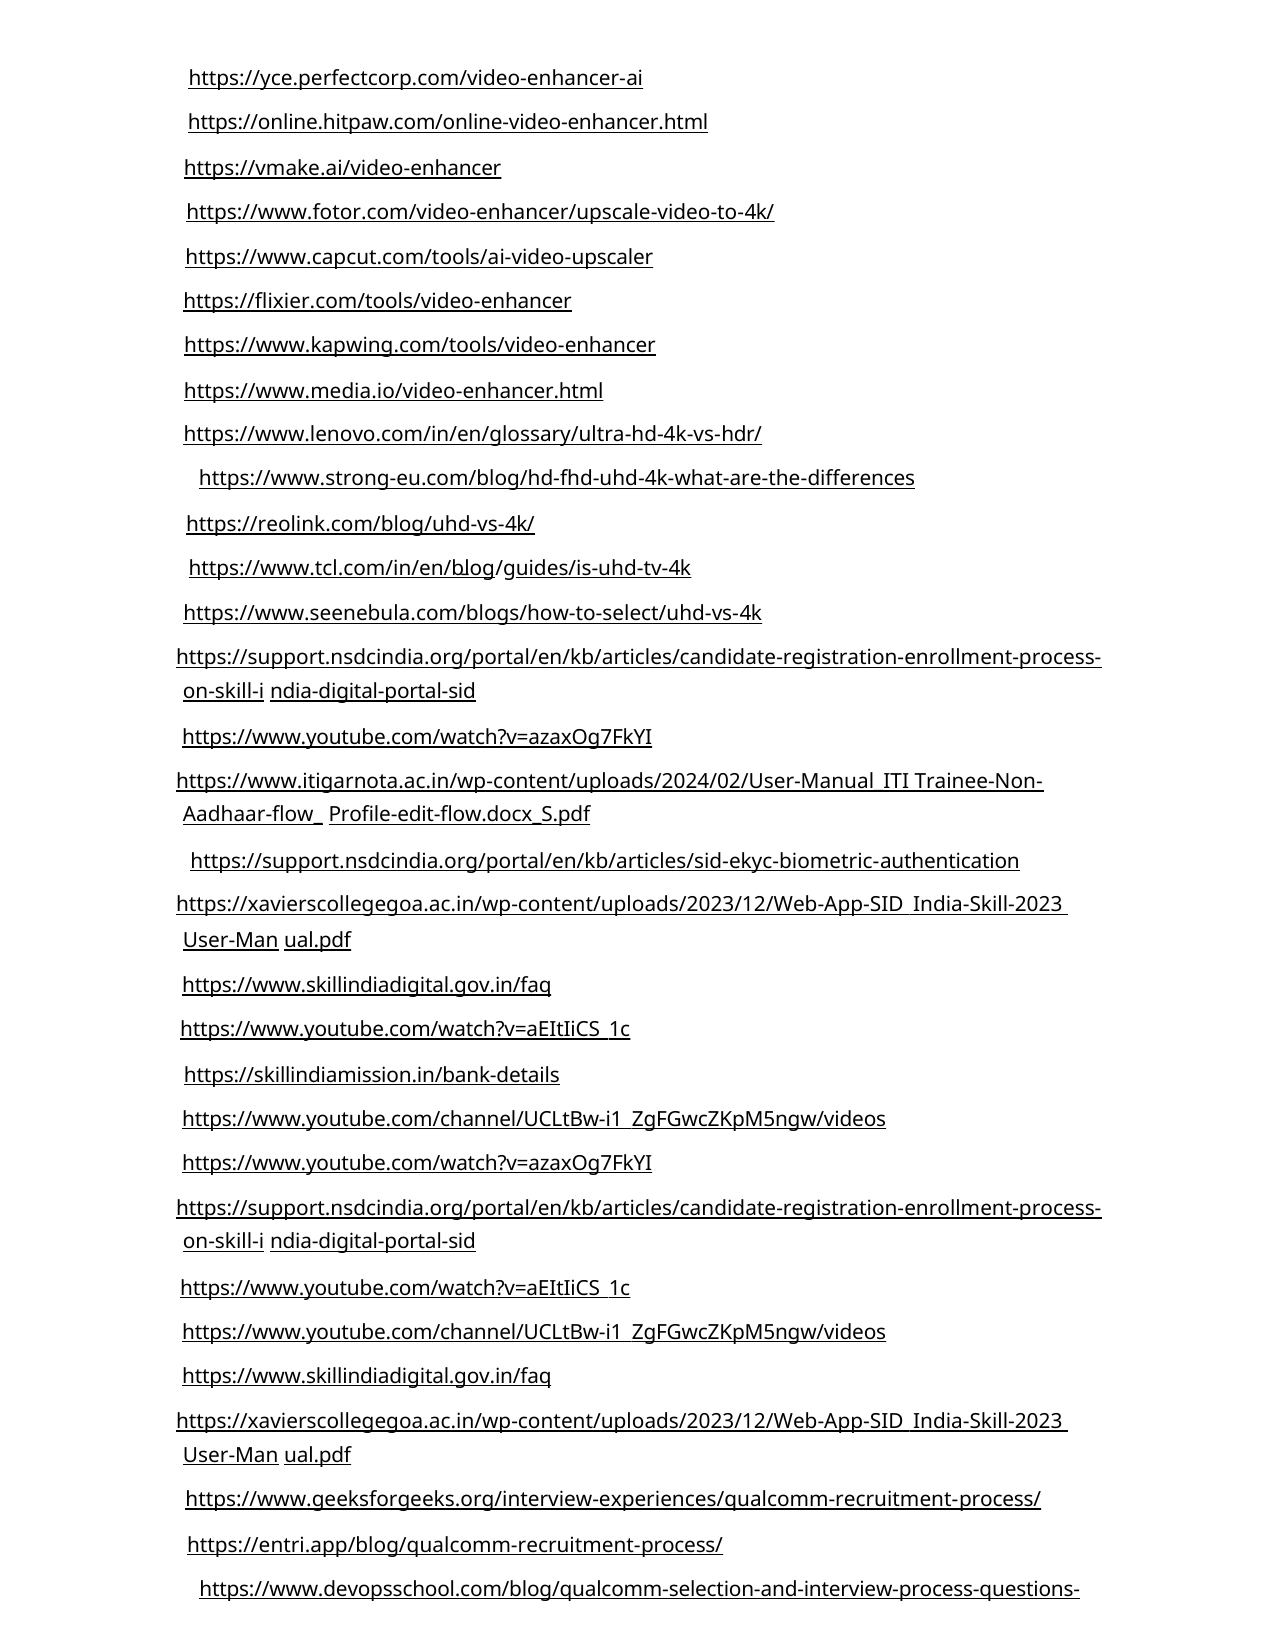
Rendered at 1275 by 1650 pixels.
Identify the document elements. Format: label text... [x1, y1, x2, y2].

text https://www.youtube.com/channel/UCLtBw-i1 ZgFGwcZKpM5ngw/videos [148, 1104, 1162, 1132]
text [148, 1574, 1162, 1602]
text https://xavierscollegegoa.ac.in/wp-content/uploads/2023/12/Web-App-SID India-Skill-2023 User-Man ual.pdf [148, 1406, 1117, 1468]
text https://www.media.io/video-enhancer.html [148, 376, 1162, 404]
text https://www.skillindiadigital.gov.in/faq [148, 1361, 1162, 1389]
text https://www.capcut.com/tools/ai-video-upscaler [161, 242, 1162, 271]
text https://www.strong-eu.com/blog/hd-fhd-uhd-4k-what-are-the-differences [148, 463, 1162, 492]
text https://www.youtube.com/channel/UCLtBw-i1 ZgFGwcZKpM5ngw/videos [148, 1317, 1162, 1345]
text https://www.kapwing.com/tools/video-enhancer [148, 330, 1162, 359]
text https://support.nsdcindia.org/portal/en/kb/articles/candidate-registration-enrollment-process-on-skill-i ndia-digital-portal-sid [148, 1193, 1122, 1255]
text https://www.skillindiadigital.gov.in/faq [148, 970, 1162, 999]
text https://reolink.com/blog/uhd-vs-4k/ [148, 509, 1162, 537]
text https://support.nsdcindia.org/portal/en/kb/articles/sid-ekyc-biometric-authentication [148, 846, 1162, 874]
text https://skillindiamission.in/bank-details [148, 1060, 1162, 1088]
text https://www.youtube.com/watch?v=azaxOg7FkYI [148, 1148, 1162, 1176]
text https://xavierscollegegoa.ac.in/wp-content/uploads/2023/12/Web-App-SID India-Skill-2023 User-Man ual.pdf [148, 889, 1117, 954]
text https://www.youtube.com/watch?v=aEItIiCS 1c [148, 1273, 1162, 1301]
text https://www.geeksforgeeks.org/interview-experiences/qualcomm-recruitment-process/ [148, 1484, 1162, 1513]
text https://www.fotor.com/video-enhancer/upscale-video-to-4k/ [161, 197, 1162, 225]
text https://support.nsdcindia.org/portal/en/kb/articles/candidate-registration-enrollment-process-on-skill-i ndia-digital-portal-sid [148, 642, 1122, 704]
text https://www.seenebula.com/blogs/how-to-select/uhd-vs-4k [148, 598, 1162, 627]
text https://vmake.ai/video-enhancer [161, 153, 1162, 181]
text https://flixier.com/tools/video-enhancer [148, 286, 1162, 315]
text https://www.tcl.com/in/en/blog/guides/is-uhd-tv-4k [148, 553, 1162, 581]
text https://www.lenovo.com/in/en/glossary/ultra-hd-4k-vs-hdr/ [148, 419, 1162, 448]
text https://www.youtube.com/watch?v=azaxOg7FkYI [148, 722, 1162, 751]
text https://www.itigarnota.ac.in/wp-content/uploads/2024/02/User-Manual_ITI Trainee-Non-Aadhaar-flow_ Profile-edit-flow.docx_S.pdf [148, 766, 1124, 828]
text https://online.hitpaw.com/online-video-enhancer.html [161, 107, 1162, 136]
text https://yce.perfectcorp.com/video-enhancer-ai [161, 63, 1162, 92]
text https://www.youtube.com/watch?v=aEItIiCS 1c [148, 1014, 1162, 1043]
text https://entri.app/blog/qualcomm-recruitment-process/ [148, 1530, 1162, 1558]
